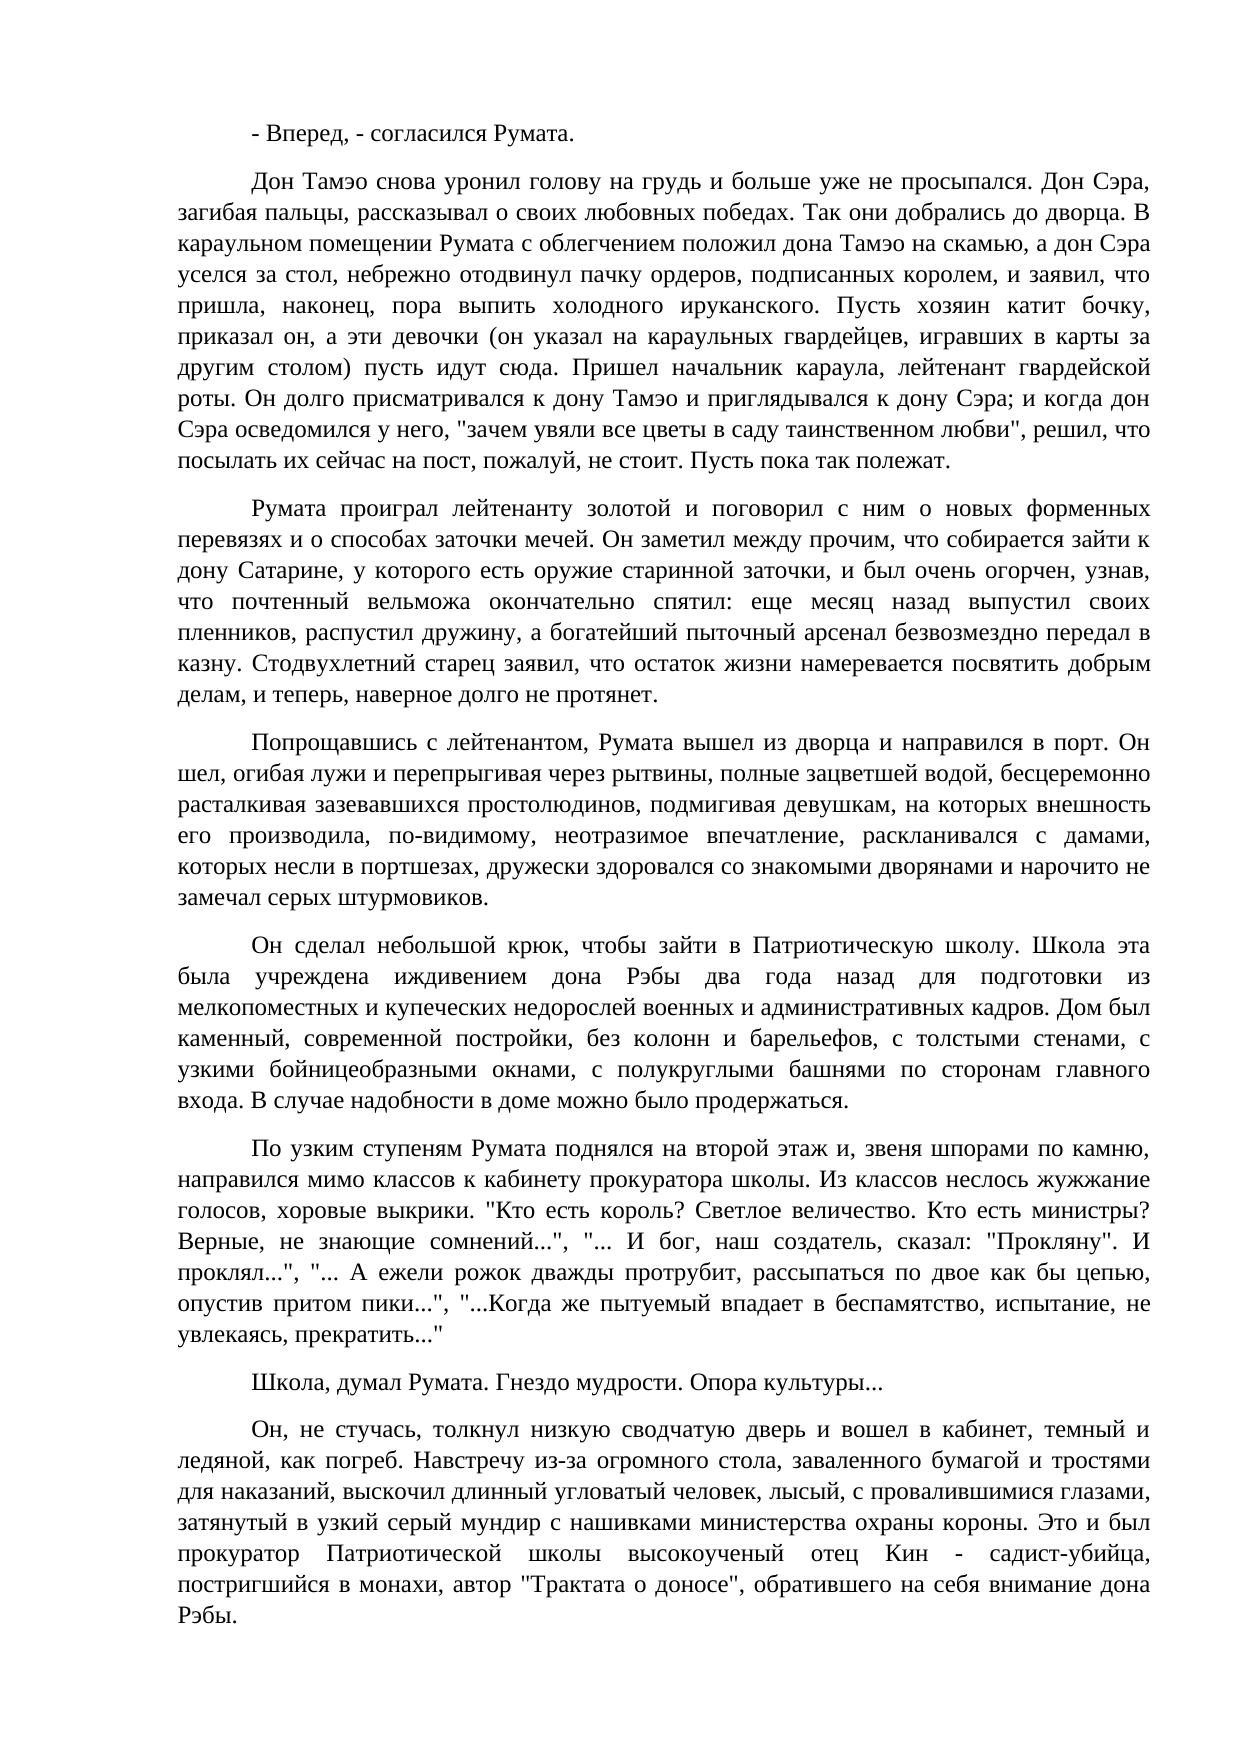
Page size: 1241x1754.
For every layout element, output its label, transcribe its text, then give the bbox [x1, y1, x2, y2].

text Он сделал небольшой крюк, чтобы зайти в Патриотическую школу. Школа эта была учреждена иждивением дона Рэбы два года назад для подготовки из мелкопоместных и купеческих недорослей военных и административных кадров. Дом был каменный, современной постройки, без колонн и барельефов, с толстыми стенами, с узкими бойницеобразными окнами, с полукруглыми башнями по сторонам главного входа. В случае надобности в доме можно было продержаться. [177, 930, 1152, 1114]
text Попрощавшись с лейтенантом, Румата вышел из дворца и направился в порт. Он шел, огибая лужи и перепрыгивая через рытвины, полные зацветшей водой, бесцеремонно расталкивая зазевавшихся простолюдинов, подмигивая девушкам, на которых внешность его производила, по-видимому, неотразимое впечатление, раскланивался с дамами, которых несли в портшезах, дружески здоровался со знакомыми дворянами и нарочито не замечал серых штурмовиков. [177, 727, 1152, 911]
text Дон Тамэо снова уронил голову на грудь и больше уже не просыпался. Дон Сэра, загибая пальцы, рассказывал о своих любовных победах. Так они добрались до дворца. В караульном помещении Румата с облегчением положил дона Тамэо на скамью, а дон Сэра уселся за стол, небрежно отодвинул пачку ордеров, подписанных королем, и заявил, что пришла, наконец, пора выпить холодного ируканского. Пусть хозяин катит бочку, приказал он, а эти девочки (он указал на караульных гвардейцев, игравших в карты за другим столом) пусть идут сюда. Пришел начальник караула, лейтенант гвардейской роты. Он долго присматривался к дону Тамэо и приглядывался к дону Сэра; и когда дон Сэра осведомился у него, "зачем увяли все цветы в саду таинственном любви", решил, что посылать их сейчас на пост, пожалуй, не стоит. Пусть пока так полежат. [177, 166, 1152, 474]
text Школа, думал Румата. Гнездо мудрости. Опора культуры... [177, 1367, 1152, 1395]
text Румата проиграл лейтенанту золотой и поговорил с ним о новых форменных перевязях и о способах заточки мечей. Он заметил между прочим, что собирается зайти к дону Сатарине, у которого есть оружие старинной заточки, и был очень огорчен, узнав, что почтенный вельможа окончательно спятил: еще месяц назад выпустил своих пленников, распустил дружину, а богатейший пыточный арсенал безвозмездно передал в казну. Стодвухлетний старец заявил, что остаток жизни намеревается посвятить добрым делам, и теперь, наверное долго не протянет. [177, 493, 1152, 708]
text По узким ступеням Румата поднялся на второй этаж и, звеня шпорами по камню, направился мимо классов к кабинету прокуратора школы. Из классов неслось жужжание голосов, хоровые выкрики. "Кто есть король? Светлое величество. Кто есть министры? Верные, не знающие сомнений...", "... И бог, наш создатель, сказал: "Прокляну". И проклял...", "... А ежели рожок дважды протрубит, рассыпаться по двое как бы цепью, опустив притом пики...", "...Когда же пытуемый впадает в беспамятство, испытание, не увлекаясь, прекратить..." [177, 1133, 1152, 1348]
text Он, не стучась, толкнул низкую сводчатую дверь и вошел в кабинет, темный и ледяной, как погреб. Навстречу из-за огромного стола, заваленного бумагой и тростями для наказаний, выскочил длинный угловатый человек, лысый, с провалившимися глазами, затянутый в узкий серый мундир с нашивками министерства охраны короны. Это и был прокуратор Патриотической школы высокоученый отец Кин - садист-убийца, постригшийся в монахи, автор "Трактата о доносе", обратившего на себя внимание дона Рэбы. [177, 1414, 1152, 1629]
text - Вперед, - согласился Румата. [177, 118, 1152, 147]
